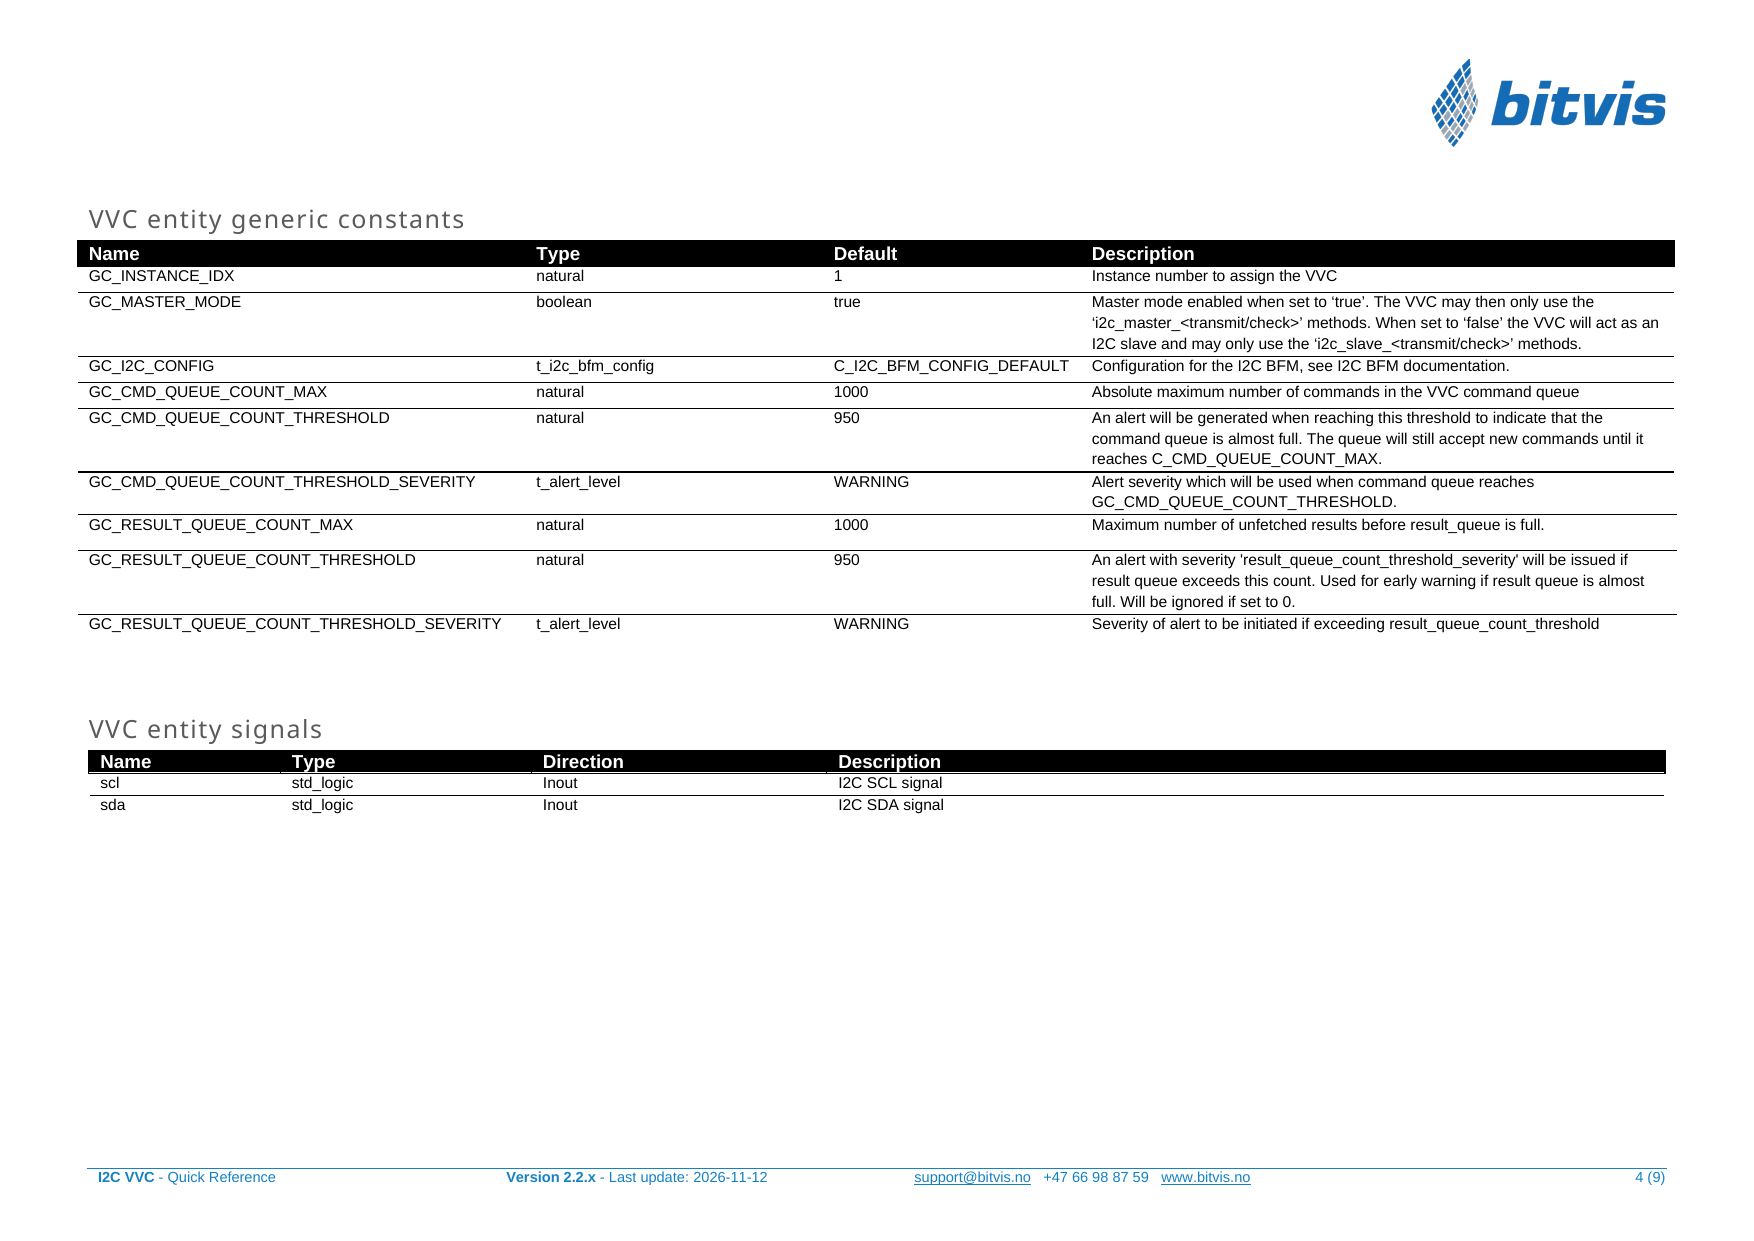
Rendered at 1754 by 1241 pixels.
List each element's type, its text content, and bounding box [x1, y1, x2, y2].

table_cell GC_RESULT_QUEUE_COUNT_THRESHOLD [77, 550, 525, 613]
table_cell sda [89, 795, 280, 822]
table_cell GC_MASTER_MODE [77, 292, 525, 356]
table_cell Severity of alert to be initiated if exceeding result_queue_count_threshold [1080, 615, 1677, 636]
table_cell 950 [823, 409, 1080, 471]
table_cell t_alert_level [525, 473, 822, 514]
table_cell GC_I2C_CONFIG [77, 356, 525, 382]
table_cell GC_RESULT_QUEUE_COUNT_THRESHOLD_SEVERITY [77, 614, 525, 636]
table_cell I2C SDA signal [827, 795, 1665, 822]
table_cell t_i2c_bfm_config [525, 357, 822, 382]
table_cell 1000 [823, 515, 1080, 550]
subtitle VVC entity generic constants [88, 202, 1665, 236]
table_header Description [1081, 241, 1674, 266]
table_cell Instance number to assign the VVC [1080, 267, 1674, 292]
table_cell An alert with severity 'result_queue_count_threshold_severity' will be issued if result queue exceeds this count. Used for early warning if result queue is almost full. Will be ignored if set to 0. [1080, 551, 1677, 613]
table_cell Inout [531, 774, 827, 795]
table_header Type [281, 751, 531, 772]
table_cell 1000 [823, 383, 1080, 408]
table_cell I2C SCL signal [827, 774, 1665, 795]
table_cell t_alert_level [525, 615, 822, 636]
table_cell GC_CMD_QUEUE_COUNT_MAX [77, 382, 525, 408]
subtitle VVC entity signals [88, 712, 1665, 746]
table_cell Alert severity which will be used when command queue reaches GC_CMD_QUEUE_COUNT_THRESHOLD. [1080, 473, 1674, 514]
table_cell natural [525, 515, 822, 550]
table_cell natural [525, 409, 822, 471]
table_cell true [823, 293, 1080, 356]
table_header Name [89, 751, 280, 772]
table_cell Master mode enabled when set to ‘true’. The VVC may then only use the ‘i2c_master_<transmit/check>’ methods. When set to ‘false’ the VVC will act as an I2C slave and may only use the ‘i2c_slave_<transmit/check>’ methods. [1080, 293, 1674, 356]
table_cell Maximum number of unfetched results before result_queue is full. [1080, 515, 1677, 550]
table_cell WARNING [823, 615, 1080, 636]
table_header Default [823, 241, 1080, 266]
table_header Name [78, 241, 524, 266]
table_cell An alert will be generated when reaching this threshold to indicate that the command queue is almost full. The queue will still accept new commands until it reaches C_CMD_QUEUE_COUNT_MAX. [1080, 409, 1674, 471]
table_header Description [827, 751, 1664, 772]
table_cell std_logic [280, 796, 531, 822]
table_cell GC_RESULT_QUEUE_COUNT_MAX [77, 514, 525, 550]
table_cell boolean [525, 293, 822, 356]
table_cell 950 [823, 551, 1080, 613]
picture [1431, 59, 1666, 147]
table_cell natural [525, 383, 822, 408]
table_header Direction [532, 751, 826, 772]
table_cell 1 [823, 267, 1080, 292]
table_cell natural [525, 267, 822, 292]
table_header Type [526, 241, 822, 266]
table_cell C_I2C_BFM_CONFIG_DEFAULT [823, 357, 1080, 382]
table_cell GC_CMD_QUEUE_COUNT_THRESHOLD [77, 408, 525, 471]
table_cell Configuration for the I2C BFM, see I2C BFM documentation. [1080, 357, 1674, 382]
table_cell Inout [531, 796, 827, 822]
table_cell natural [525, 551, 822, 613]
table_cell WARNING [823, 473, 1080, 514]
table_cell scl [89, 774, 280, 795]
table_cell Absolute maximum number of commands in the VVC command queue [1080, 383, 1674, 408]
table_cell GC_CMD_QUEUE_COUNT_THRESHOLD_SEVERITY [77, 471, 525, 514]
table_cell GC_INSTANCE_IDX [77, 267, 525, 292]
table_cell std_logic [280, 774, 531, 795]
